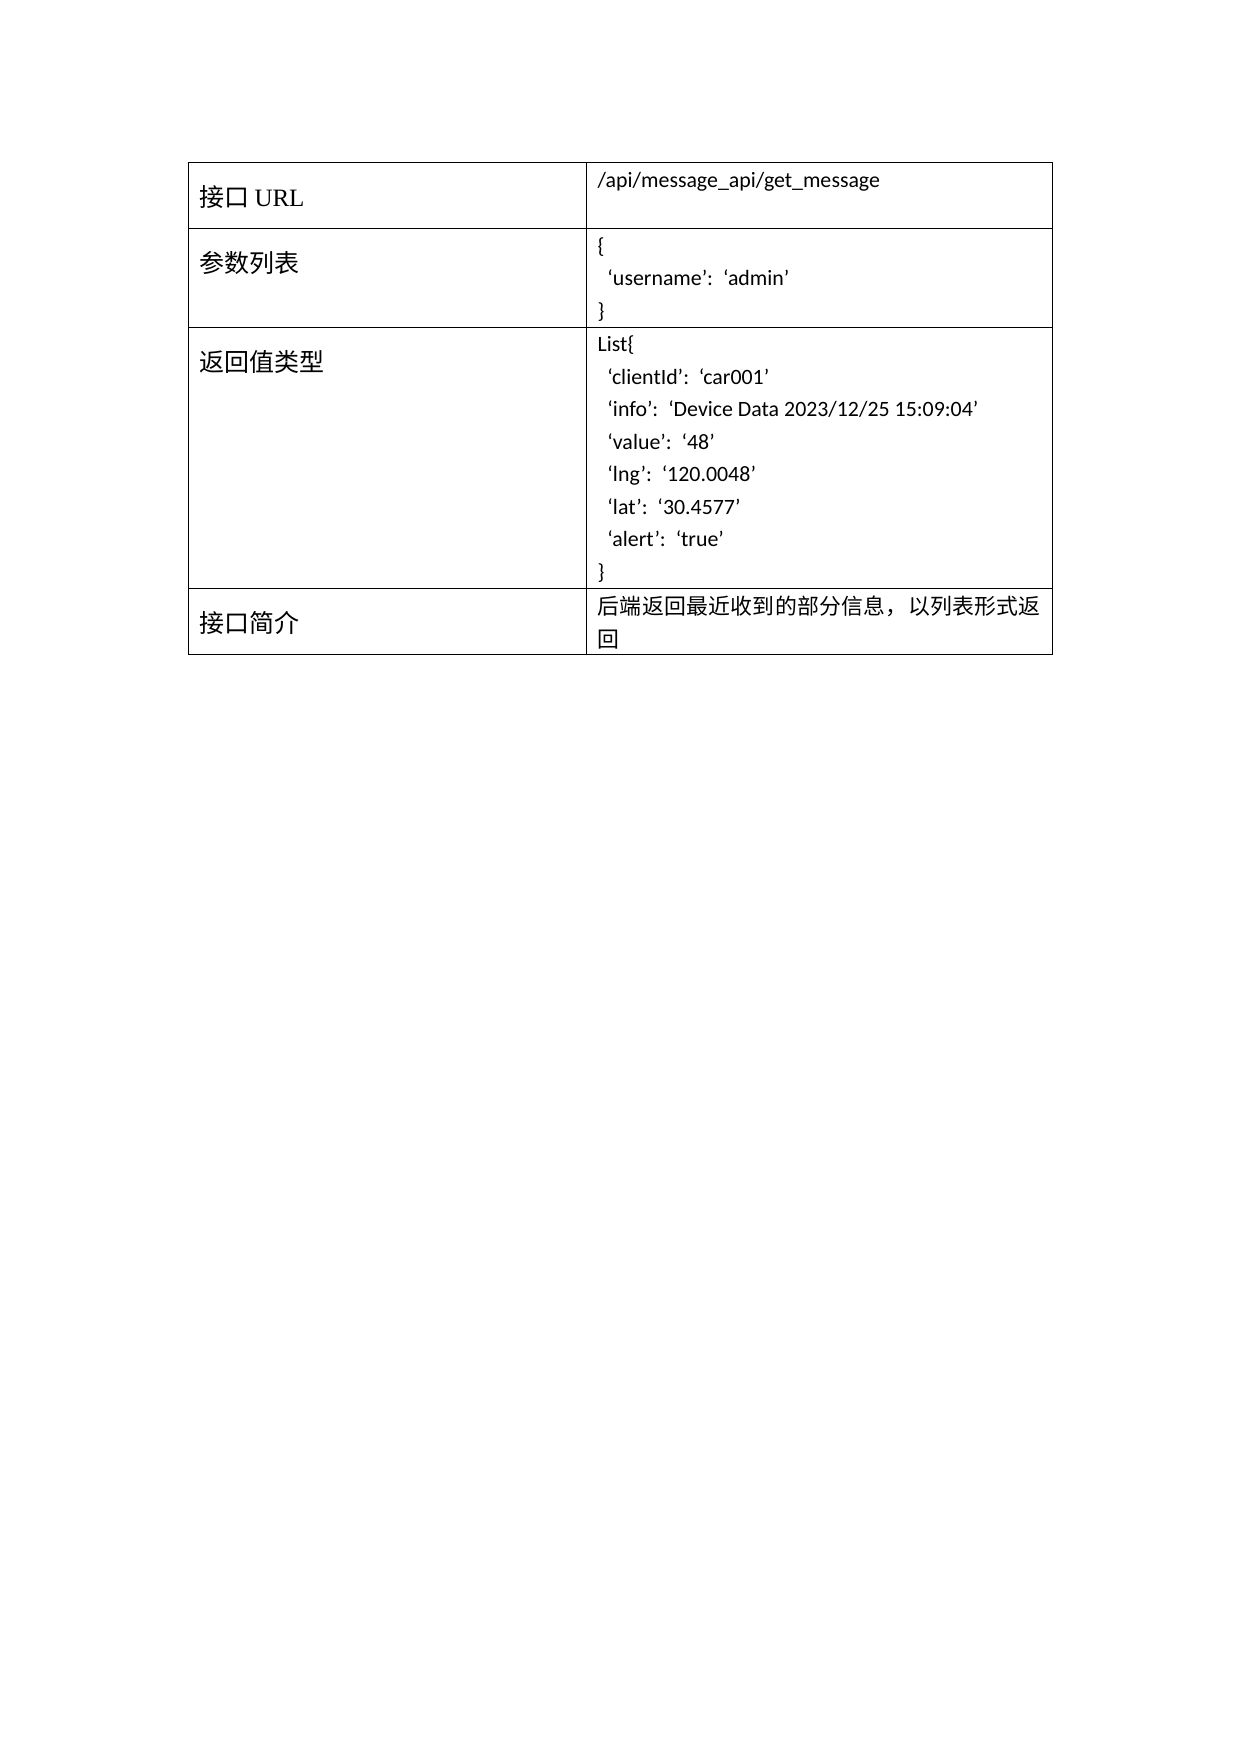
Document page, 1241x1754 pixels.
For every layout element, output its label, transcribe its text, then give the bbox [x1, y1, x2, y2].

table_header 接口URL [189, 163, 586, 228]
table_cell 接口简介 [189, 589, 586, 654]
table_cell { ‘username’: ‘admin’ } [587, 229, 1052, 327]
table_header /api/message_api/get_message [587, 163, 1052, 228]
table_cell 返回值类型 [189, 328, 586, 588]
table_cell 后端返回最近收到的部分信息，以列表形式返回 [587, 589, 1052, 654]
table_cell 参数列表 [189, 229, 586, 327]
table_cell List{ ‘clientId’: ‘car001’ ‘info’: ‘Device Data 2023/12/25 15:09:04’ ‘value’: ‘48’ ‘lng’: ‘120.0048’ ‘lat’: ‘30.4577’ ‘alert’: ‘true’ } [587, 328, 1052, 588]
